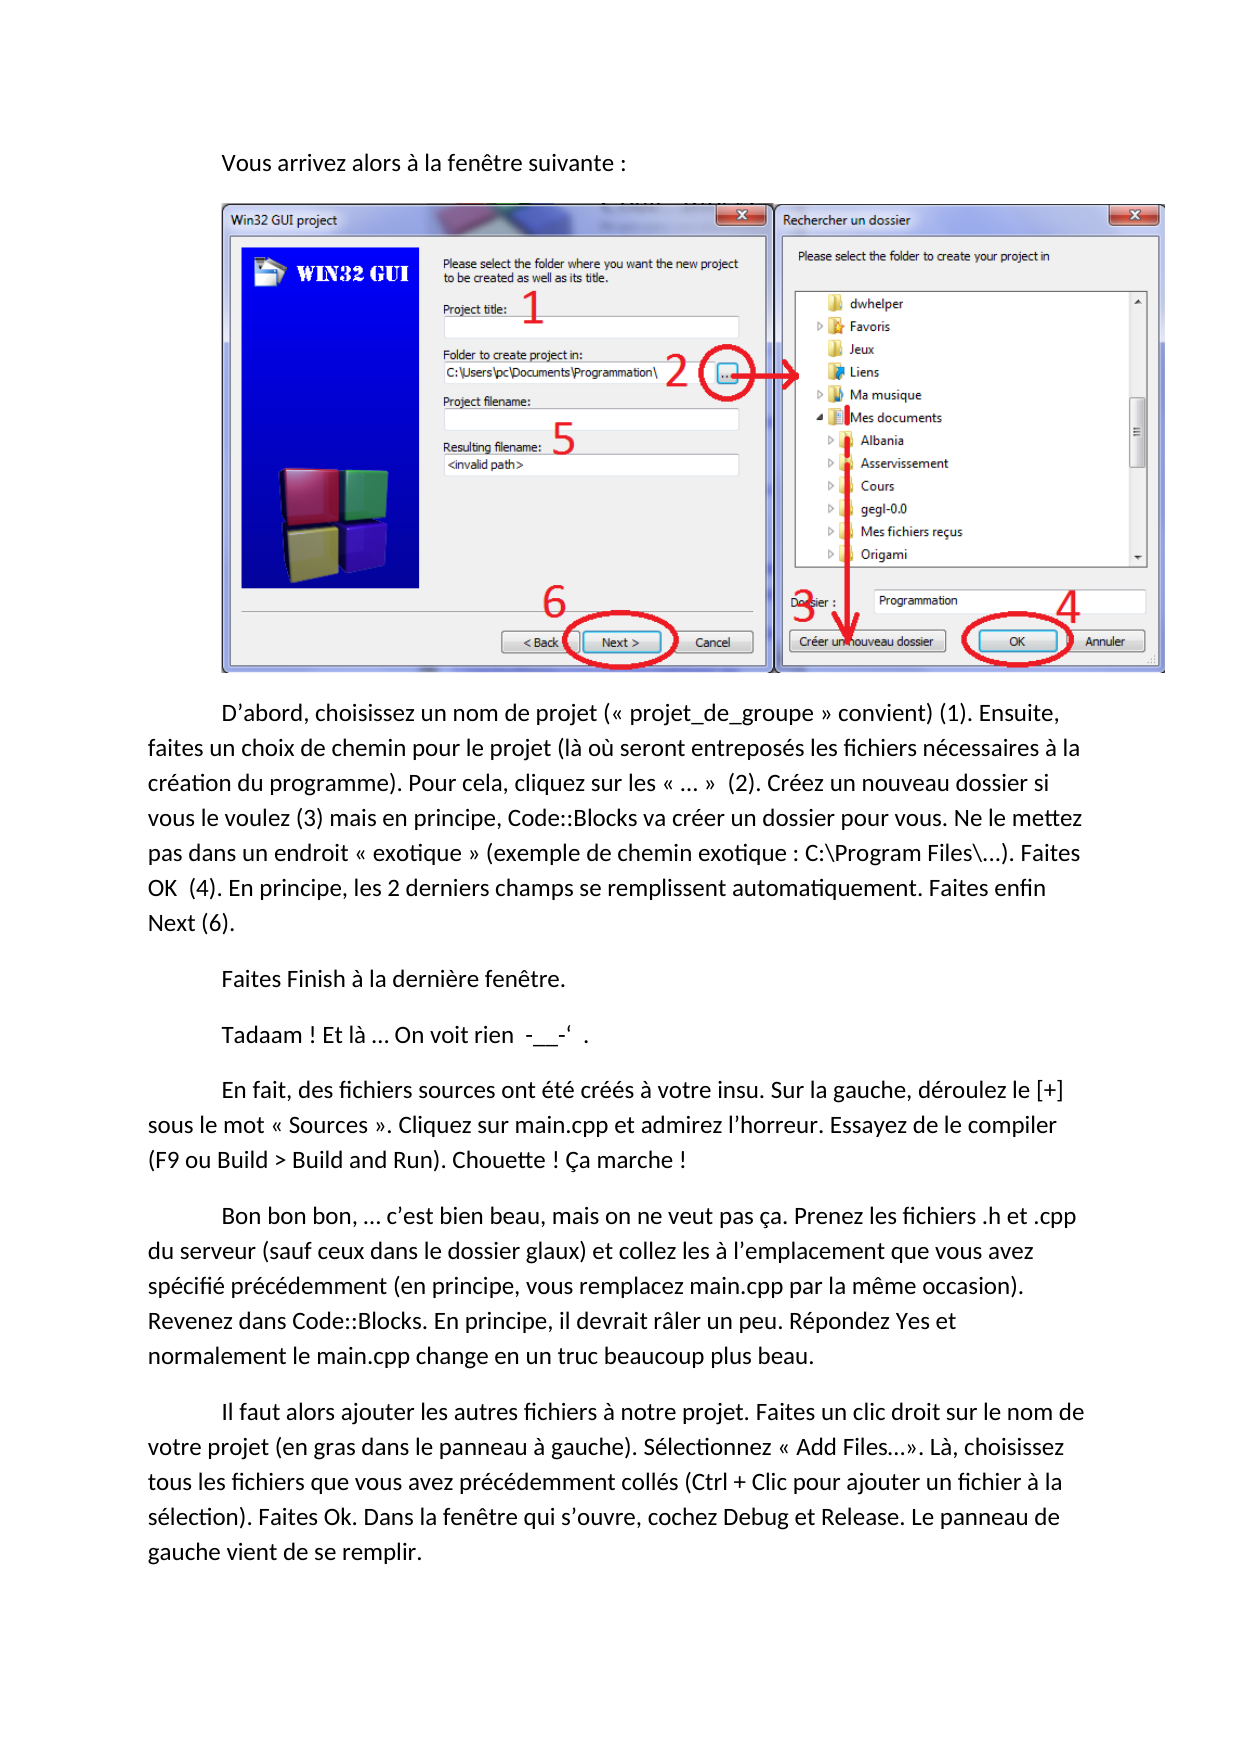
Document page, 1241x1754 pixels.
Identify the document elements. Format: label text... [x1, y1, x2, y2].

text Il faut alors ajouter les autres fichiers à notre projet. Faites un clic droit sur le nom de votre projet (en gras dans le panneau à gauche). Sélectionnez « Add Files…». Là, choisissez tous les fichiers que vous avez précédemment collés (Ctrl + Clic pour ajouter un fichier à la sélection). Faites Ok. Dans la fenêtre qui s’ouvre, cochez Debug et Release. Le panneau de gauche vient de se remplir. [148, 1396, 1093, 1567]
text En fait, des fichiers sources ont été créés à votre insu. Sur la gauche, déroulez le [+] sous le mot « Sources ». Cliquez sur main.cpp et admirez l’horreur. Essayez de le compiler (F9 ou Build > Build and Run). Chouette ! Ça marche ! [148, 1075, 1093, 1175]
text Bon bon bon, … c’est bien beau, mais on ne veut pas ça. Prenez les fichiers .h et .cpp du serveur (sauf ceux dans le dossier glaux) et collez les à l’emplacement que vous avez spécifié précédemment (en principe, vous remplacez main.cpp par la même occasion). Revenez dans Code::Blocks. En principe, il devrait râler un peu. Répondez Yes et normalement le main.cpp change en un truc beaucoup plus beau. [148, 1201, 1093, 1371]
text Tadaam ! Et là … On voit rien -__-‘ . [221, 1019, 1093, 1049]
picture [221, 203, 1165, 673]
text Vous arrivez alors à la fenêtre suivante : [148, 148, 1093, 178]
text Faites Finish à la dernière fenêtre. [221, 963, 1093, 993]
text D’abord, choisissez un nom de projet (« projet_de_groupe » convient) (1). Ensuite, faites un choix de chemin pour le projet (là où seront entreposés les fichiers nécessaires à la création du programme). Pour cela, cliquez sur les « … » (2). Créez un nouveau dossier si vous le voulez (3) mais en principe, Code::Blocks va créer un dossier pour vous. Ne le mettez pas dans un endroit « exotique » (exemple de chemin exotique : C:\Program Files\...). Faites OK (4). En principe, les 2 derniers champs se remplissent automatiquement. Faites enfin Next (6). [148, 697, 1093, 938]
